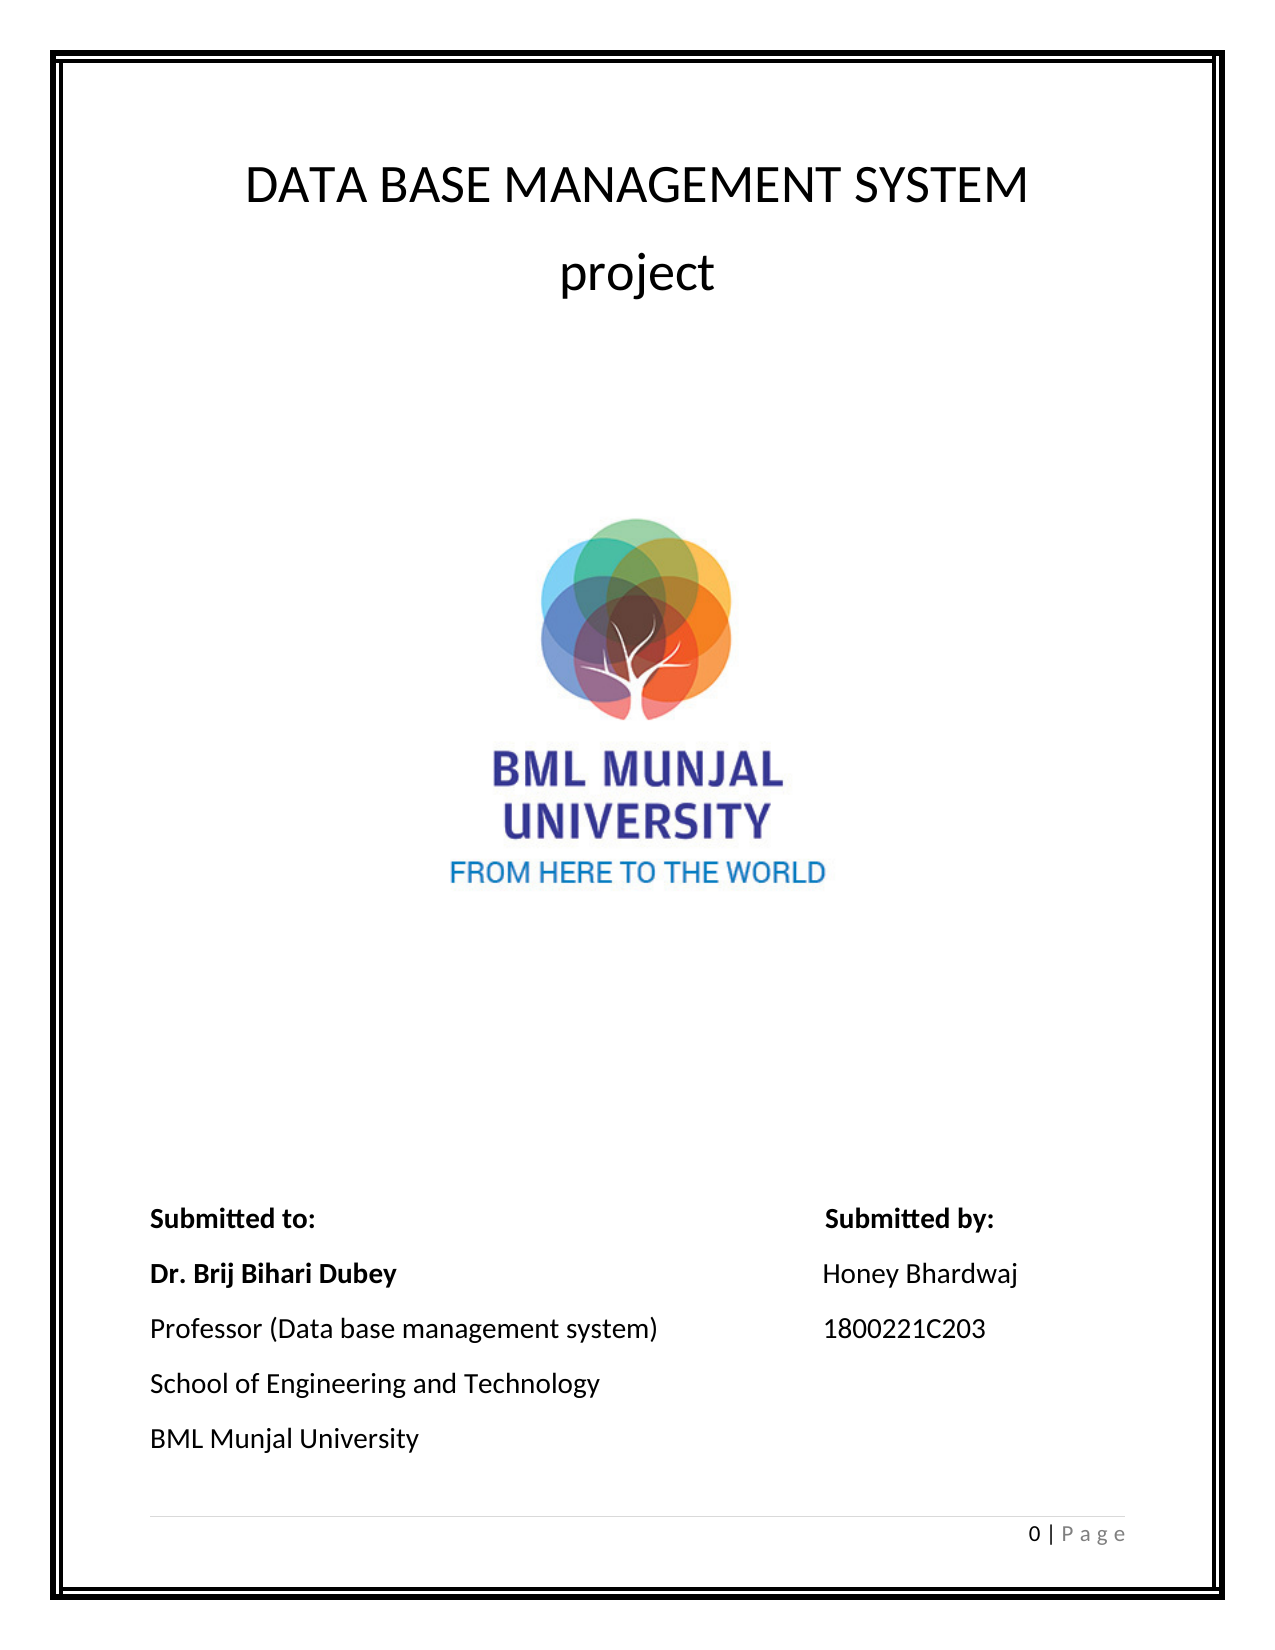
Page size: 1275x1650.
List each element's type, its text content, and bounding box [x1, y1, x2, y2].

text School of Engineering and Technology [150, 1365, 1125, 1401]
text project [150, 238, 1125, 304]
text DATA BASE MANAGEMENT SYSTEM [150, 150, 1125, 216]
text Professor (Data base management system) 1800221C203 [150, 1310, 1125, 1346]
text Submitted to: Submitted by: [150, 1200, 1125, 1236]
text BML Munjal University [150, 1420, 1125, 1456]
picture [237, 326, 1038, 1126]
text Dr. Brij Bihari Dubey Honey Bhardwaj [150, 1255, 1125, 1291]
